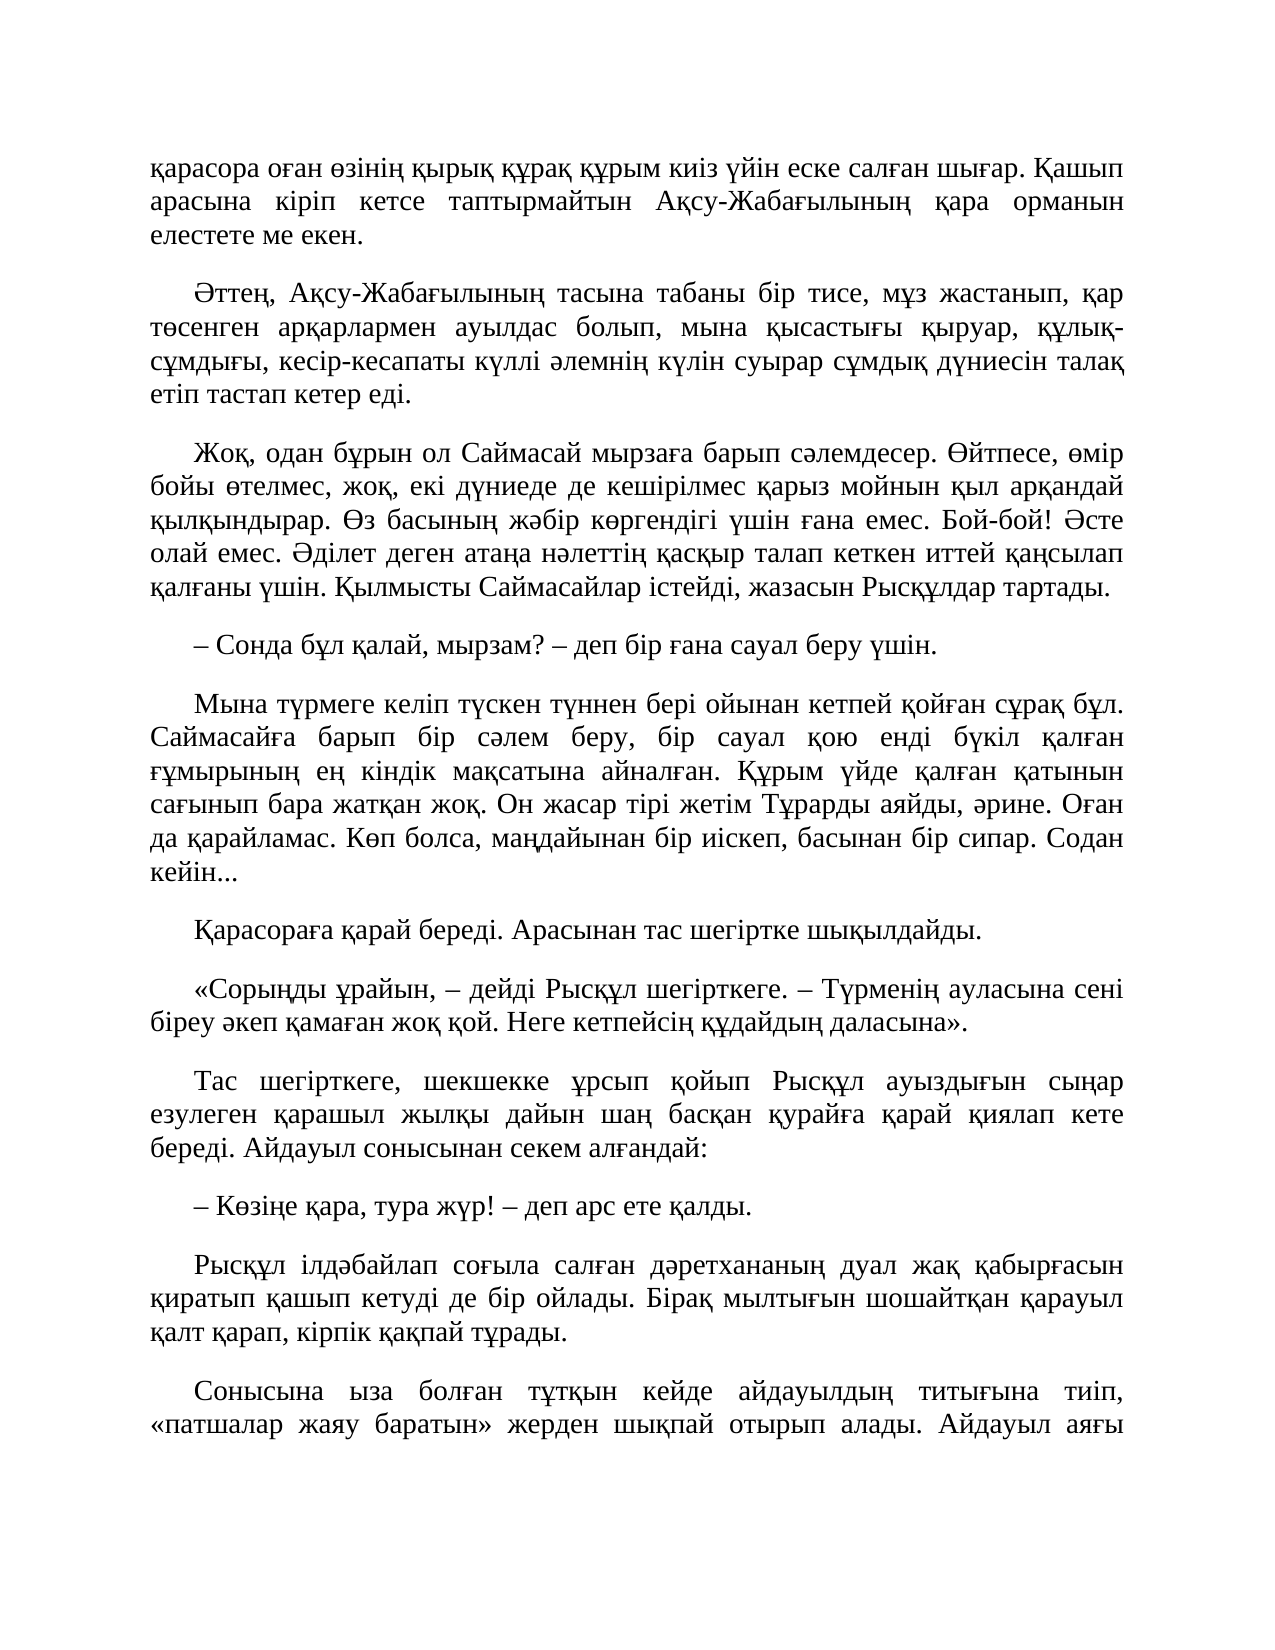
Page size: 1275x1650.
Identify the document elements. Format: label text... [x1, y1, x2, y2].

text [150, 1373, 1125, 1440]
text Мына түрмеге келіп түскен түннен бері ойынан кетпей қойған сұрақ бұл. Саймасайға барып бір сәлем беру, бір сауал қою енді бүкіл қалған ғұмырының ең кіндік мақсатына айналған. Құрым үйде қалған қатынын сағынып бара жатқан жоқ. Он жасар тірі жетім Тұрарды аяйды, әрине. Оған да қарайламас. Көп болса, маңдайынан бір иіскеп, басынан бір сипар. Содан кейін... [150, 686, 1125, 887]
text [150, 150, 1125, 251]
text Жоқ, одан бұрын ол Саймасай мырзаға барып сәлемдесер. Өйтпесе, өмір бойы өтелмес, жоқ, екі дүниеде де кешірілмес қарыз мойнын қыл арқандай қылқындырар. Өз басының жәбір көргендігі үшін ғана емес. Бой-бой! Әсте олай емес. Әділет деген атаңа нәлеттің қасқыр талап кеткен иттей қаңсылап қалғаны үшін. Қылмысты Саймасайлар істейді, жазасын Рысқұлдар тартады. [150, 435, 1125, 602]
text – Көзіңе қара, тура жүр! – деп арс ете қалды. [150, 1188, 1125, 1222]
text Қарасораға қарай береді. Арасынан тас шегіртке шықылдайды. [150, 912, 1125, 946]
text Әттең, Ақсу-Жабағылының тасына табаны бір тисе, мұз жастанып, қар төсенген арқарлармен ауылдас болып, мына қысастығы қыруар, құлық-сұмдығы, кесір-кесапаты күллі әлемнің күлін суырар сұмдық дүниесін талақ етіп тастап кетер еді. [150, 276, 1125, 410]
text «Сорыңды ұрайын, – дейді Рысқұл шегірткеге. – Түрменің ауласына сені біреу әкеп қамаған жоқ қой. Неге кетпейсің құдайдың даласына». [150, 971, 1125, 1038]
text – Сонда бұл қалай, мырзам? – деп бір ғана сауал беру үшін. [150, 627, 1125, 661]
text Тас шегірткеге, шекшекке ұрсып қойып Рысқұл ауыздығын сыңар езулеген қарашыл жылқы дайын шаң басқан қурайға қарай қиялап кете береді. Айдауыл сонысынан секем алғандай: [150, 1063, 1125, 1163]
text Рысқұл ілдәбайлап соғыла салған дәретхананың дуал жақ қабырғасын қиратып қашып кетуді де бір ойлады. Бірақ мылтығын шошайтқан қарауыл қалт қарап, кірпік қақпай тұрады. [150, 1247, 1125, 1348]
